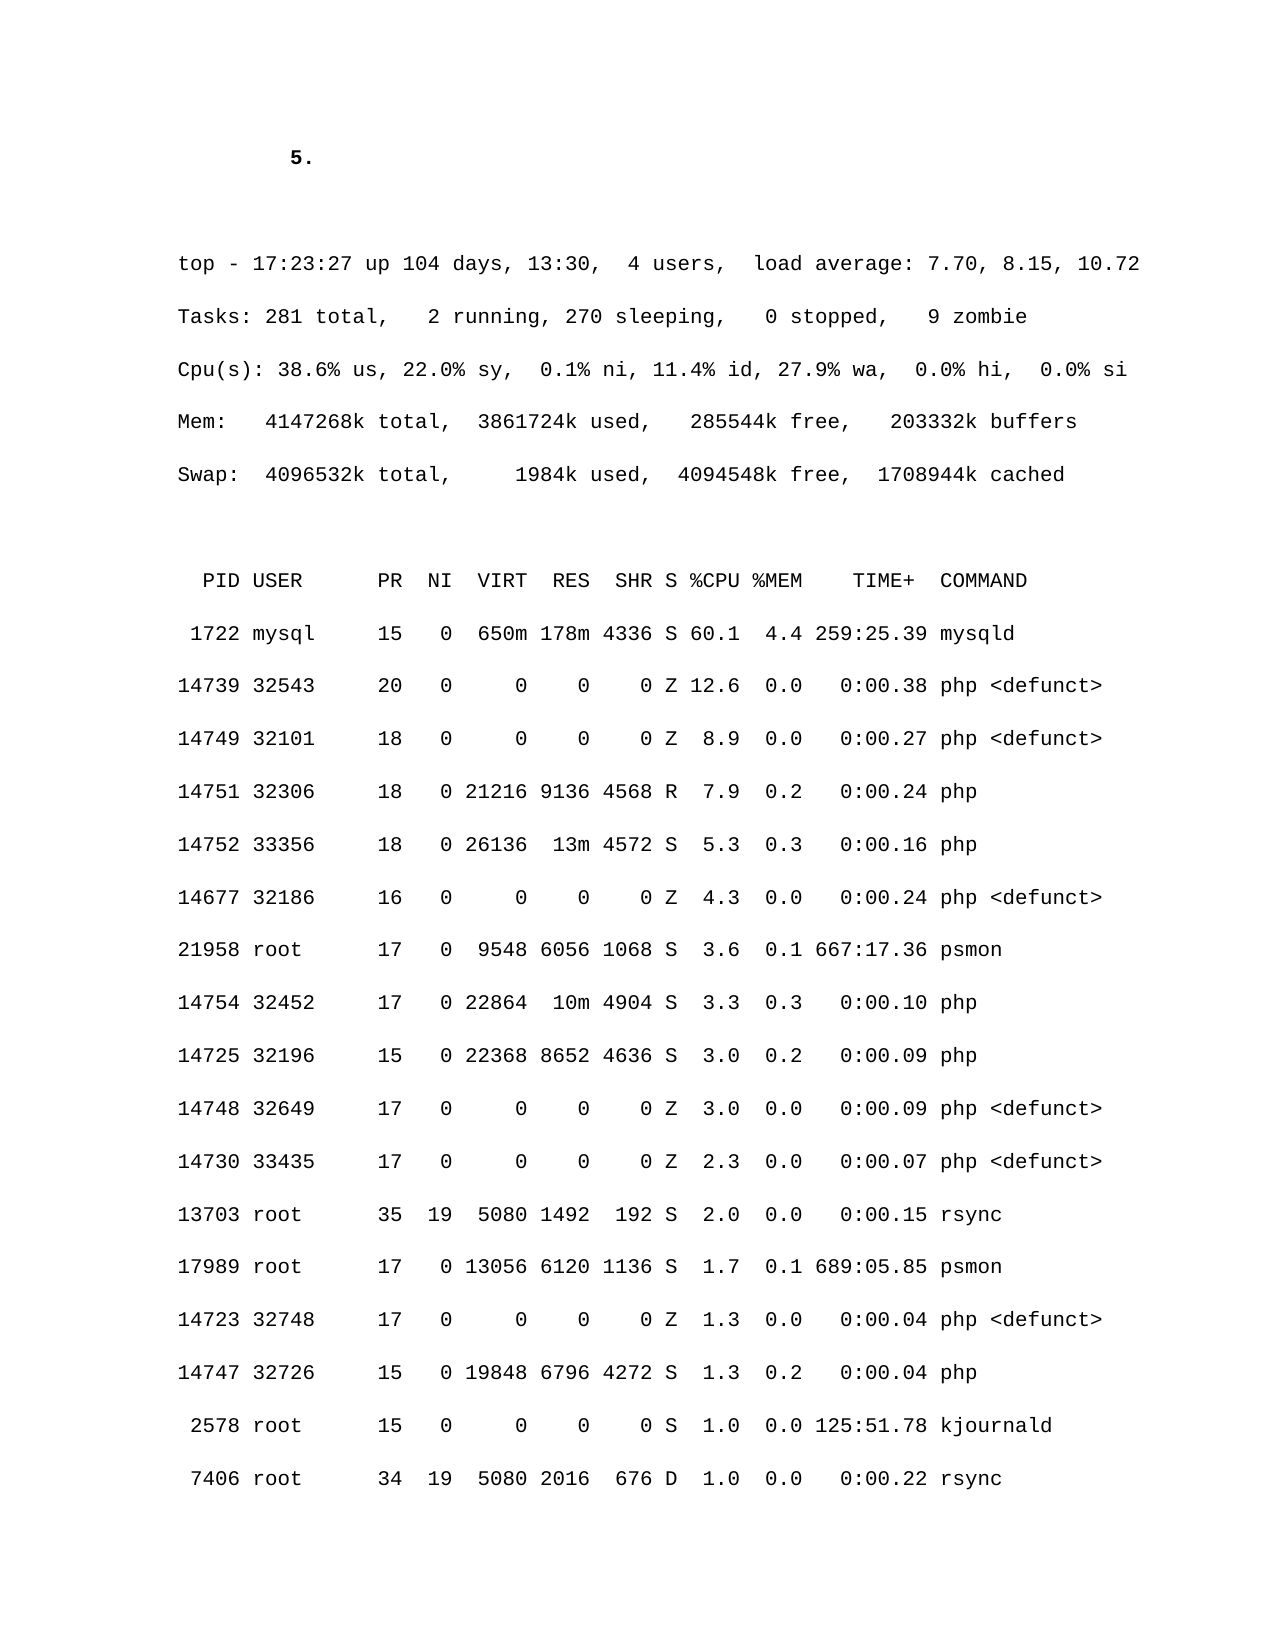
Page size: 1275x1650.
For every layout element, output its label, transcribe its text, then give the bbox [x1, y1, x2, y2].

text Swap: 4096532k total, 1984k used, 4094548k free, 1708944k cached [177, 464, 1240, 488]
text 14751 32306 18 0 21216 9136 4568 R 7.9 0.2 0:00.24 php [177, 781, 1240, 805]
text 14723 32748 17 0 0 0 0 Z 1.3 0.0 0:00.04 php <defunct> [177, 1309, 1240, 1333]
text 17989 root 17 0 13056 6120 1136 S 1.7 0.1 689:05.85 psmon [177, 1256, 1240, 1280]
text 14677 32186 16 0 0 0 0 Z 4.3 0.0 0:00.24 php <defunct> [177, 887, 1240, 910]
text 21958 root 17 0 9548 6056 1068 S 3.6 0.1 667:17.36 psmon [177, 939, 1240, 963]
text 14748 32649 17 0 0 0 0 Z 3.0 0.0 0:00.09 php <defunct> [177, 1098, 1240, 1122]
text top - 17:23:27 up 104 days, 13:30, 4 users, load average: 7.70, 8.15, 10.72 [177, 253, 1240, 277]
text 14747 32726 15 0 19848 6796 4272 S 1.3 0.2 0:00.04 php [177, 1362, 1240, 1386]
text 1722 mysql 15 0 650m 178m 4336 S 60.1 4.4 259:25.39 mysqld [177, 623, 1240, 646]
text 14739 32543 20 0 0 0 0 Z 12.6 0.0 0:00.38 php <defunct> [177, 675, 1240, 699]
text 7406 root 34 19 5080 2016 676 D 1.0 0.0 0:00.22 rsync [177, 1468, 1240, 1491]
text 14730 33435 17 0 0 0 0 Z 2.3 0.0 0:00.07 php <defunct> [177, 1151, 1240, 1174]
text Cpu(s): 38.6% us, 22.0% sy, 0.1% ni, 11.4% id, 27.9% wa, 0.0% hi, 0.0% si [177, 358, 1240, 382]
text 5. [290, 147, 1240, 171]
text 14754 32452 17 0 22864 10m 4904 S 3.3 0.3 0:00.10 php [177, 992, 1240, 1016]
text 14749 32101 18 0 0 0 0 Z 8.9 0.0 0:00.27 php <defunct> [177, 728, 1240, 752]
text Mem: 4147268k total, 3861724k used, 285544k free, 203332k buffers [177, 411, 1240, 435]
text Tasks: 281 total, 2 running, 270 sleeping, 0 stopped, 9 zombie [177, 306, 1240, 329]
text 14725 32196 15 0 22368 8652 4636 S 3.0 0.2 0:00.09 php [177, 1045, 1240, 1069]
text 14752 33356 18 0 26136 13m 4572 S 5.3 0.3 0:00.16 php [177, 834, 1240, 857]
text PID USER PR NI VIRT RES SHR S %CPU %MEM TIME+ COMMAND [177, 570, 1240, 593]
text 13703 root 35 19 5080 1492 192 S 2.0 0.0 0:00.15 rsync [177, 1203, 1240, 1227]
text 2578 root 15 0 0 0 0 S 1.0 0.0 125:51.78 kjournald [177, 1415, 1240, 1438]
